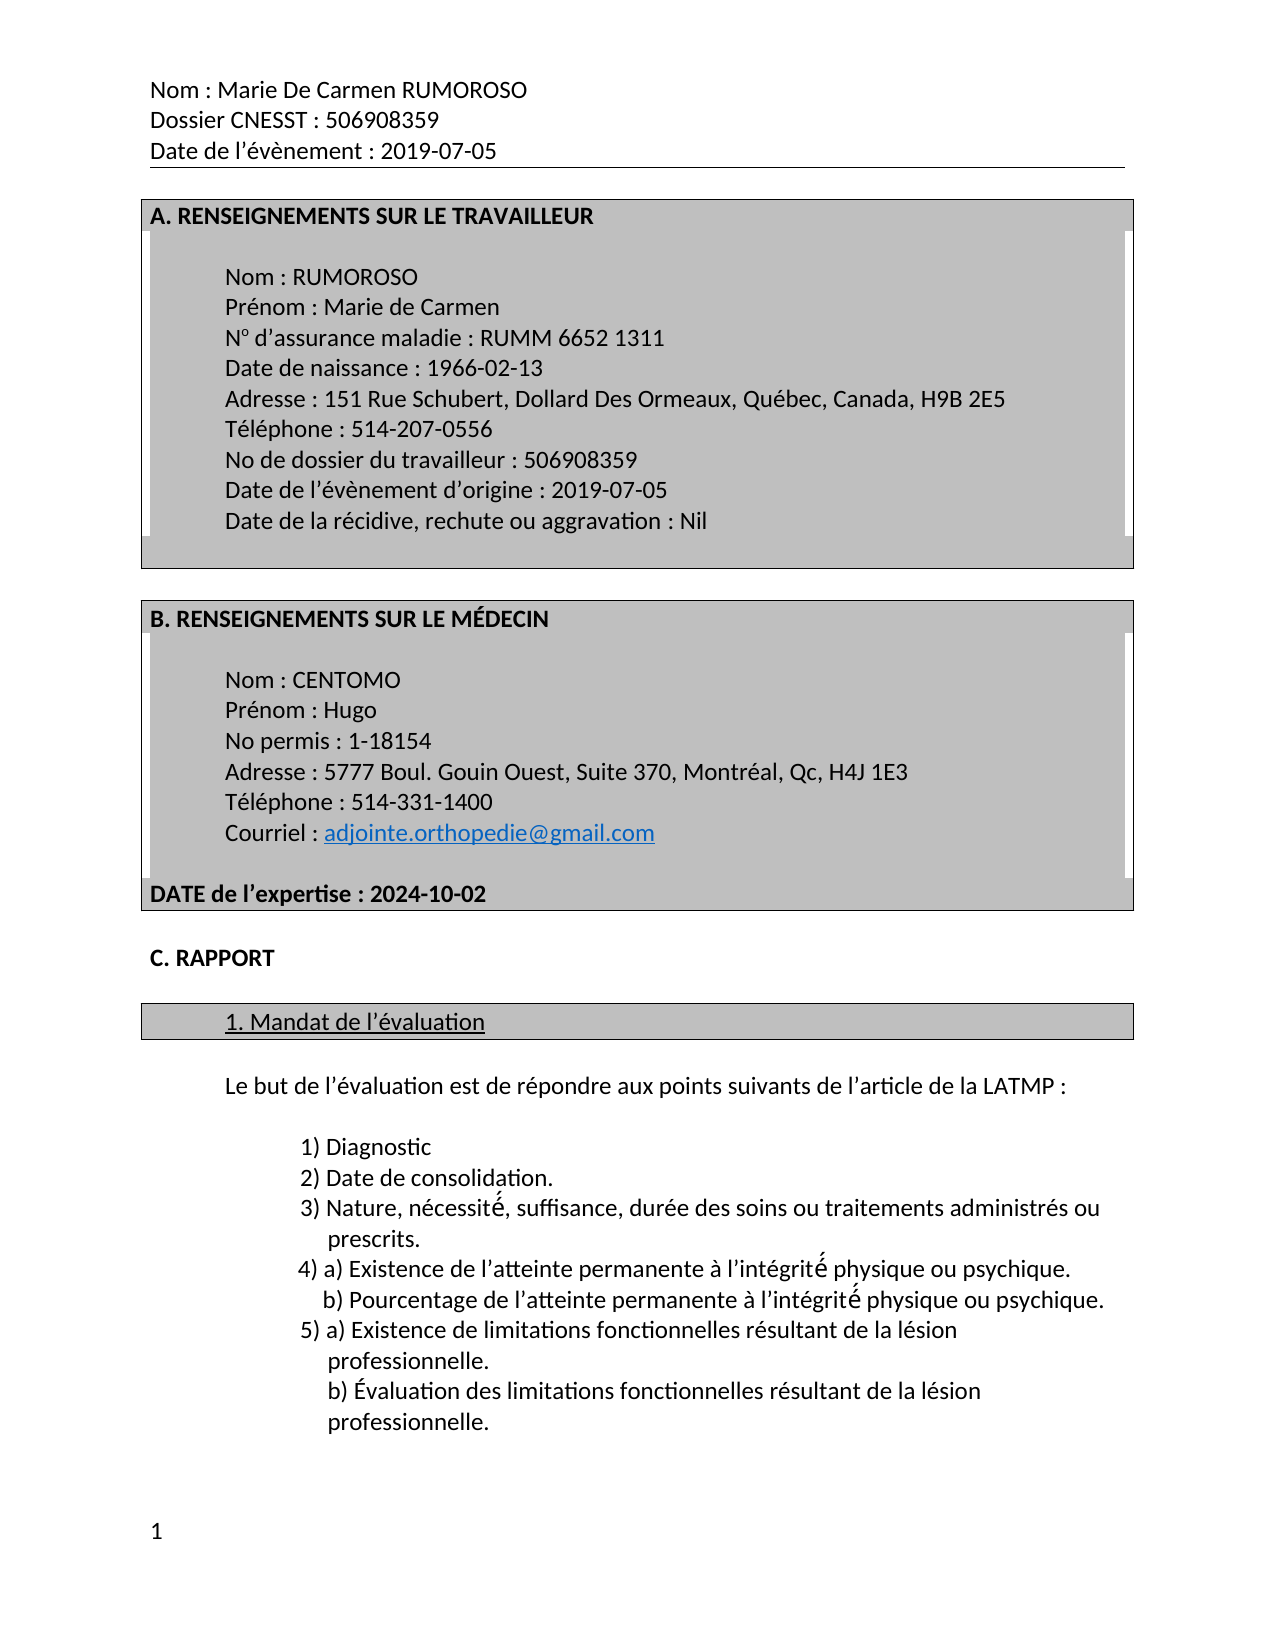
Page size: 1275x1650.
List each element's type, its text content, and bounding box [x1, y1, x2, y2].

text 1. Mandat de l’évaluation [142, 1004, 1133, 1039]
text A. RENSEIGNEMENTS SUR LE TRAVAILLEUR [142, 200, 1133, 231]
text Nom : RUMOROSO [150, 261, 1125, 292]
text No de dossier du travailleur : 506908359 [150, 444, 1125, 475]
text Prénom : Hugo [150, 694, 1125, 725]
text Téléphone : 514-207-0556 [150, 414, 1125, 444]
text Le but de l’évaluation est de répondre aux points suivants de l’article de la LATMP : [150, 1070, 1125, 1101]
text Date de l’évènement d’origine : 2019-07-05 [150, 475, 1125, 505]
text 1) Diagnostic [225, 1131, 1125, 1162]
text Date de naissance : 1966-02-13 [150, 353, 1125, 383]
text B. RENSEIGNEMENTS SUR LE MÉDECIN [142, 601, 1133, 633]
text Date de la récidive, rechute ou aggravation : Nil [150, 505, 1125, 535]
text b) Évaluation des limitations fonctionnelles résultant de la lésion professionnelle. [327, 1375, 1125, 1436]
text Téléphone : 514-331-1400 [150, 786, 1125, 817]
text 4) a) Existence de l’atteinte permanente à l’intégrité́ physique ou psychique. [225, 1253, 1125, 1284]
text Courriel : adjointe.orthopedie@gmail.com [150, 817, 1125, 847]
text 5) a) Existence de limitations fonctionnelles résultant de la lésion professionnelle. [300, 1314, 1125, 1375]
text 2) Date de consolidation. [225, 1162, 1125, 1192]
text C. RAPPORT [150, 942, 1125, 972]
text Adresse : 151 Rue Schubert, Dollard Des Ormeaux, Québec, Canada, H9B 2E5 [150, 383, 1125, 414]
text Adresse : 5777 Boul. Gouin Ouest, Suite 370, Montréal, Qc, H4J 1E3 [150, 756, 1125, 786]
text Prénom : Marie de Carmen [150, 292, 1125, 322]
text No permis : 1-18154 [150, 725, 1125, 756]
text No d’assurance maladie : RUMM 6652 1311 [150, 322, 1125, 353]
text b) Pourcentage de l’atteinte permanente à l’intégrité́ physique ou psychique. [225, 1284, 1125, 1314]
text DATE de l’expertise : 2024-10-02 [142, 874, 1133, 910]
text Nom : CENTOMO [150, 664, 1125, 694]
text 3) Nature, nécessité́, suffisance, durée des soins ou traitements administrés ou prescrits. [300, 1192, 1125, 1253]
